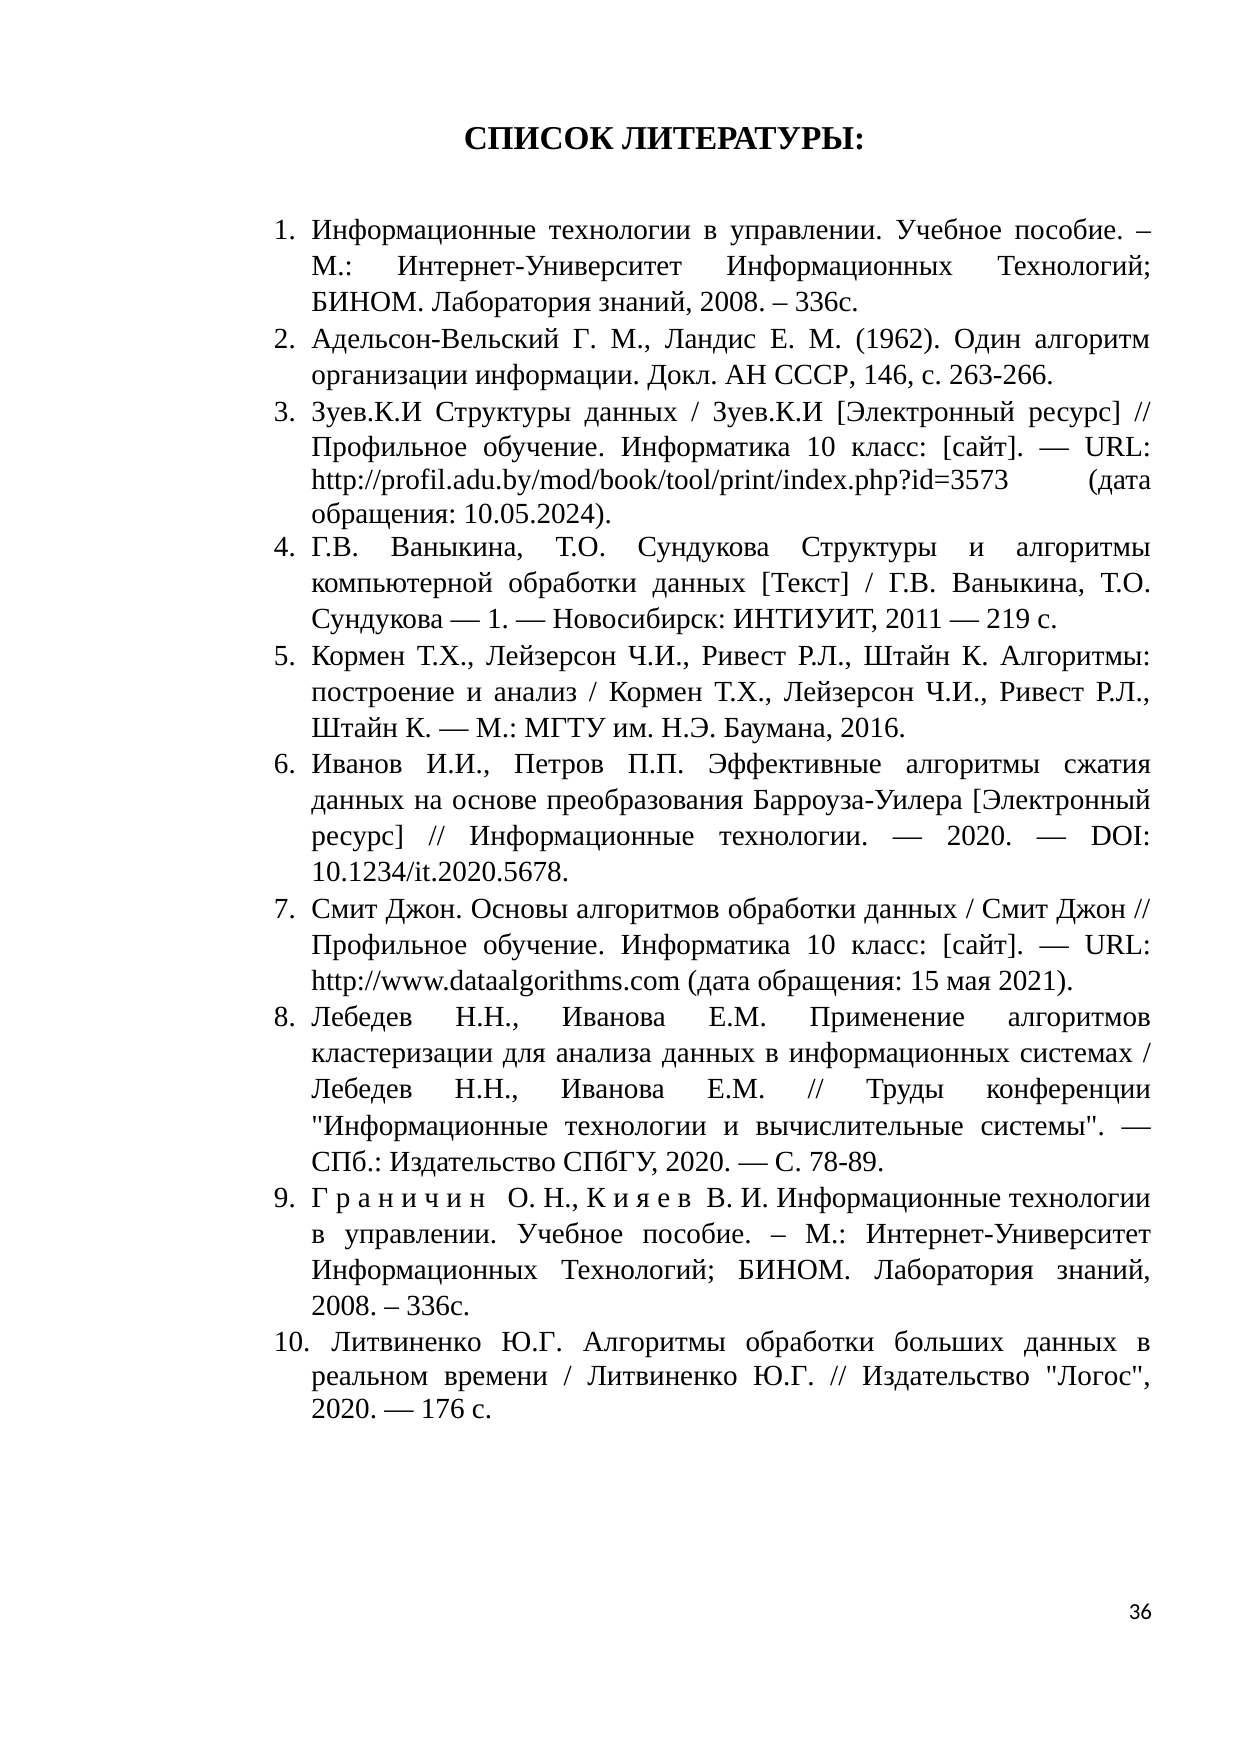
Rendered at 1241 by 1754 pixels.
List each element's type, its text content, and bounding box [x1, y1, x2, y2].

list Кормен Т.Х., Лейзерсон Ч.И., Ривест Р.Л., Штайн К. Алгоритмы: построение и анализ / Кормен Т.Х., Лейзерсон Ч.И., Ривест Р.Л., Штайн К. — М.: МГТУ им. Н.Э. Баумана, 2016. [274, 638, 1152, 743]
list ﻿﻿Зуев.К.И Структуры данных / Зуев.К.И [Электронный ресурс] // Профильное обучение. Информатика 10 класс: [сайт]. — URL: http://profil.adu.by/mod/book/tool/print/index.php?id=3573 (дата обращения: 10.05.2024). [274, 393, 1152, 529]
list Литвиненко Ю.Г. Алгоритмы обработки больших данных в реальном времени / Литвиненко Ю.Г. // Издательство "Логос", 2020. — 176 с. [274, 1324, 1152, 1425]
list Г.В. Ваныкина, Т.О. Сундукова Структуры и алгоритмы компьютерной обработки данных [Текст] / Г.В. Ваныкина, Т.О. Сундукова — 1. — Новосибирск: ИНТИУИТ, 2011 — 219 c. [274, 529, 1152, 635]
subtitle СПИСОК ЛИТЕРАТУРЫ: [177, 118, 1152, 156]
list Лебедев Н.Н., Иванова Е.М. Применение алгоритмов кластеризации для анализа данных в информационных системах / Лебедев Н.Н., Иванова Е.М. // Труды конференции "Информационные технологии и вычислительные системы". — СПб.: Издательство СПбГУ, 2020. — С. 78-89. [274, 999, 1152, 1177]
list Информационные технологии в управлении. Учебное пособие. – М.: Интернет-Университет Информационных Технологий; БИНОМ. Лаборатория знаний, 2008. – 336с. [274, 212, 1152, 318]
list Г р а н и ч и н О. Н., К и я е в В. И. Информационные технологии в управлении. Учебное пособие. – М.: Интернет-Университет Информационных Технологий; БИНОМ. Лаборатория знаний, 2008. – 336с. [274, 1180, 1152, 1322]
list Адельсон-Вельский Г. М., Ландис Е. М. (1962). Один алгоритм организации информации. Докл. АН СССР, 146, с. 263-266. [274, 321, 1152, 390]
list Смит Джон. Основы алгоритмов обработки данных / Смит Джон // Профильное обучение. Информатика 10 класс: [сайт]. — URL: http://www.dataalgorithms.com (дата обращения: 15 мая 2021). [274, 891, 1152, 997]
list Иванов И.И., Петров П.П. Эффективные алгоритмы сжатия данных на основе преобразования Барроуза-Уилера [Электронный ресурс] // Информационные технологии. — 2020. — DOI: 10.1234/it.2020.5678. [274, 746, 1152, 888]
